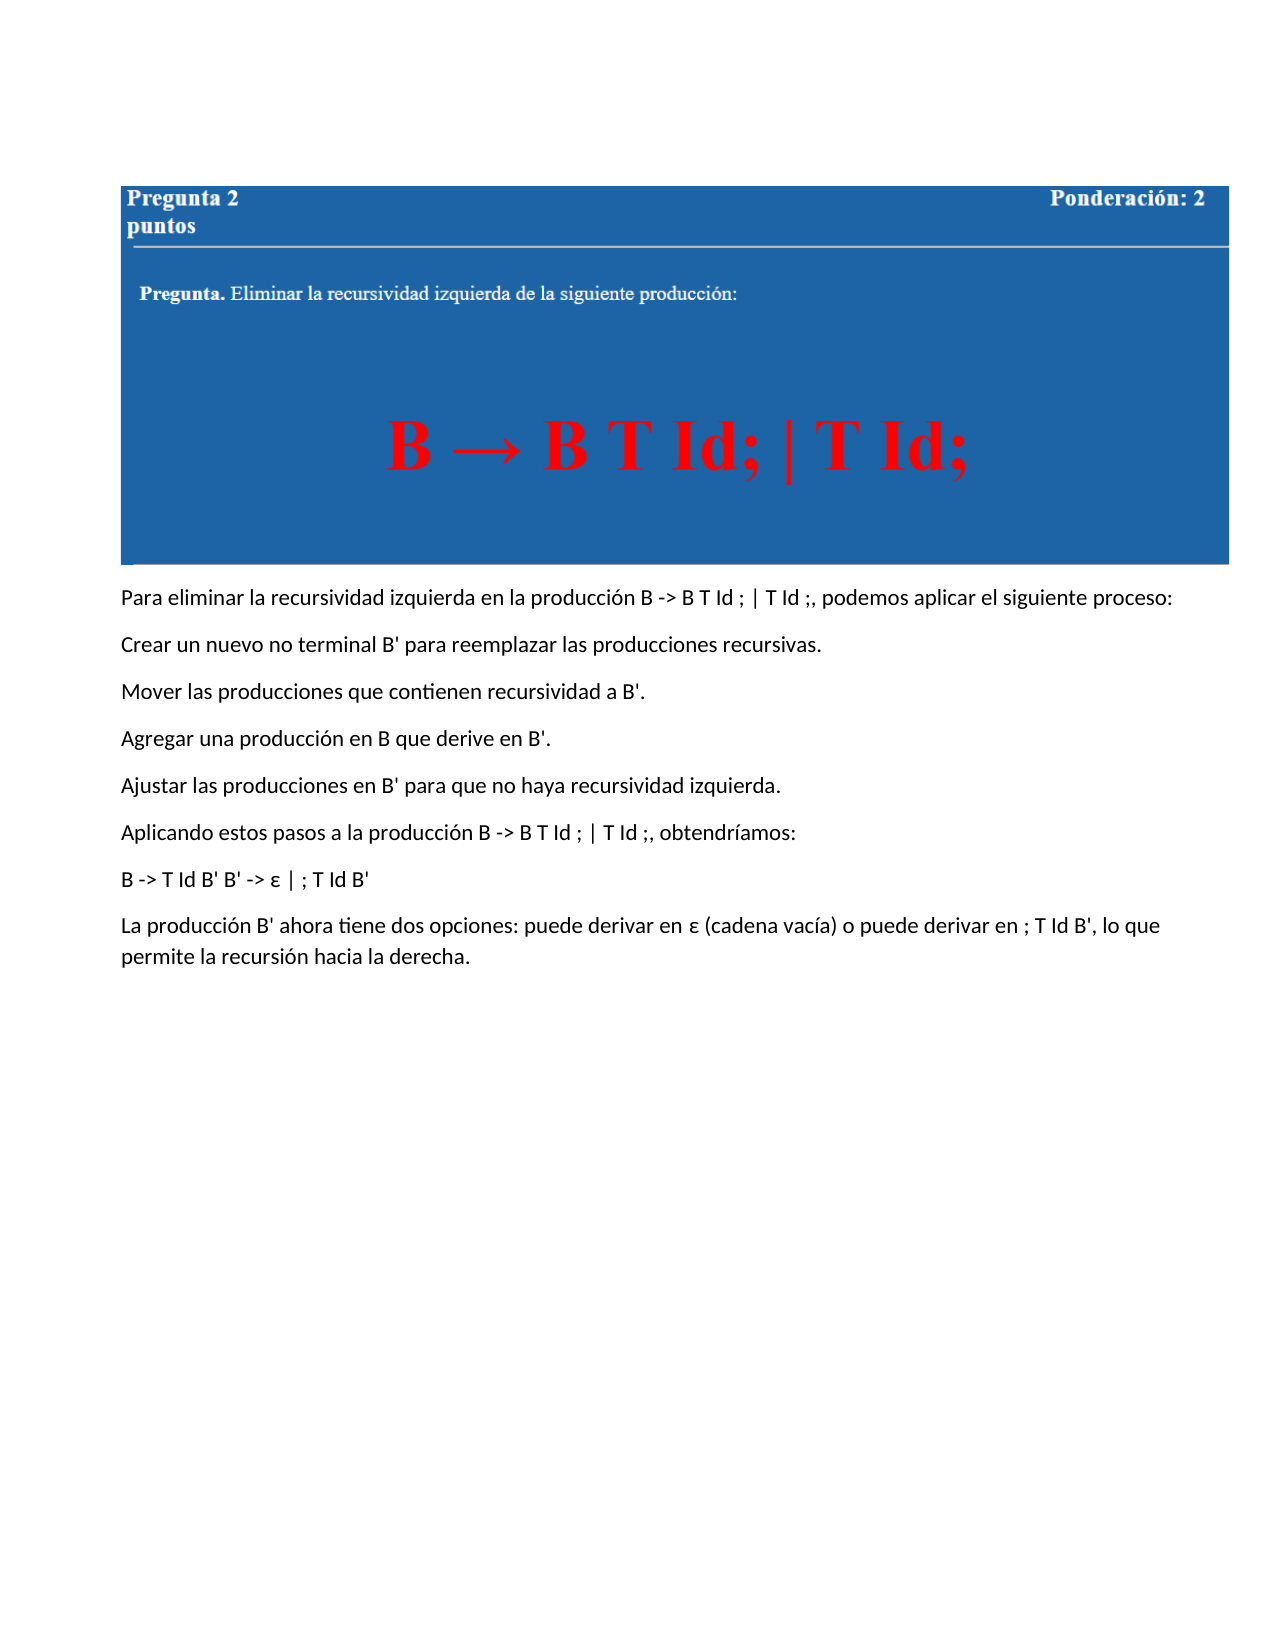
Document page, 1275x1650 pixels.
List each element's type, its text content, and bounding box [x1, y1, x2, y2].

text Crear un nuevo no terminal B' para reemplazar las producciones recursivas. [121, 630, 1229, 658]
text Mover las producciones que contienen recursividad a B'. [121, 677, 1229, 705]
text B -> T Id B' B' -> ε | ; T Id B' [121, 865, 1229, 893]
text Agregar una producción en B que derive en B'. [121, 724, 1229, 752]
text La producción B' ahora tiene dos opciones: puede derivar en ε (cadena vacía) o puede derivar en ; T Id B', lo que permite la recursión hacia la derecha. [121, 912, 1229, 970]
picture [120, 186, 1230, 565]
text Para eliminar la recursividad izquierda en la producción B -> B T Id ; | T Id ;, podemos aplicar el siguiente proceso: [121, 583, 1229, 612]
text Ajustar las producciones en B' para que no haya recursividad izquierda. [121, 771, 1229, 799]
text Aplicando estos pasos a la producción B -> B T Id ; | T Id ;, obtendríamos: [121, 818, 1229, 846]
